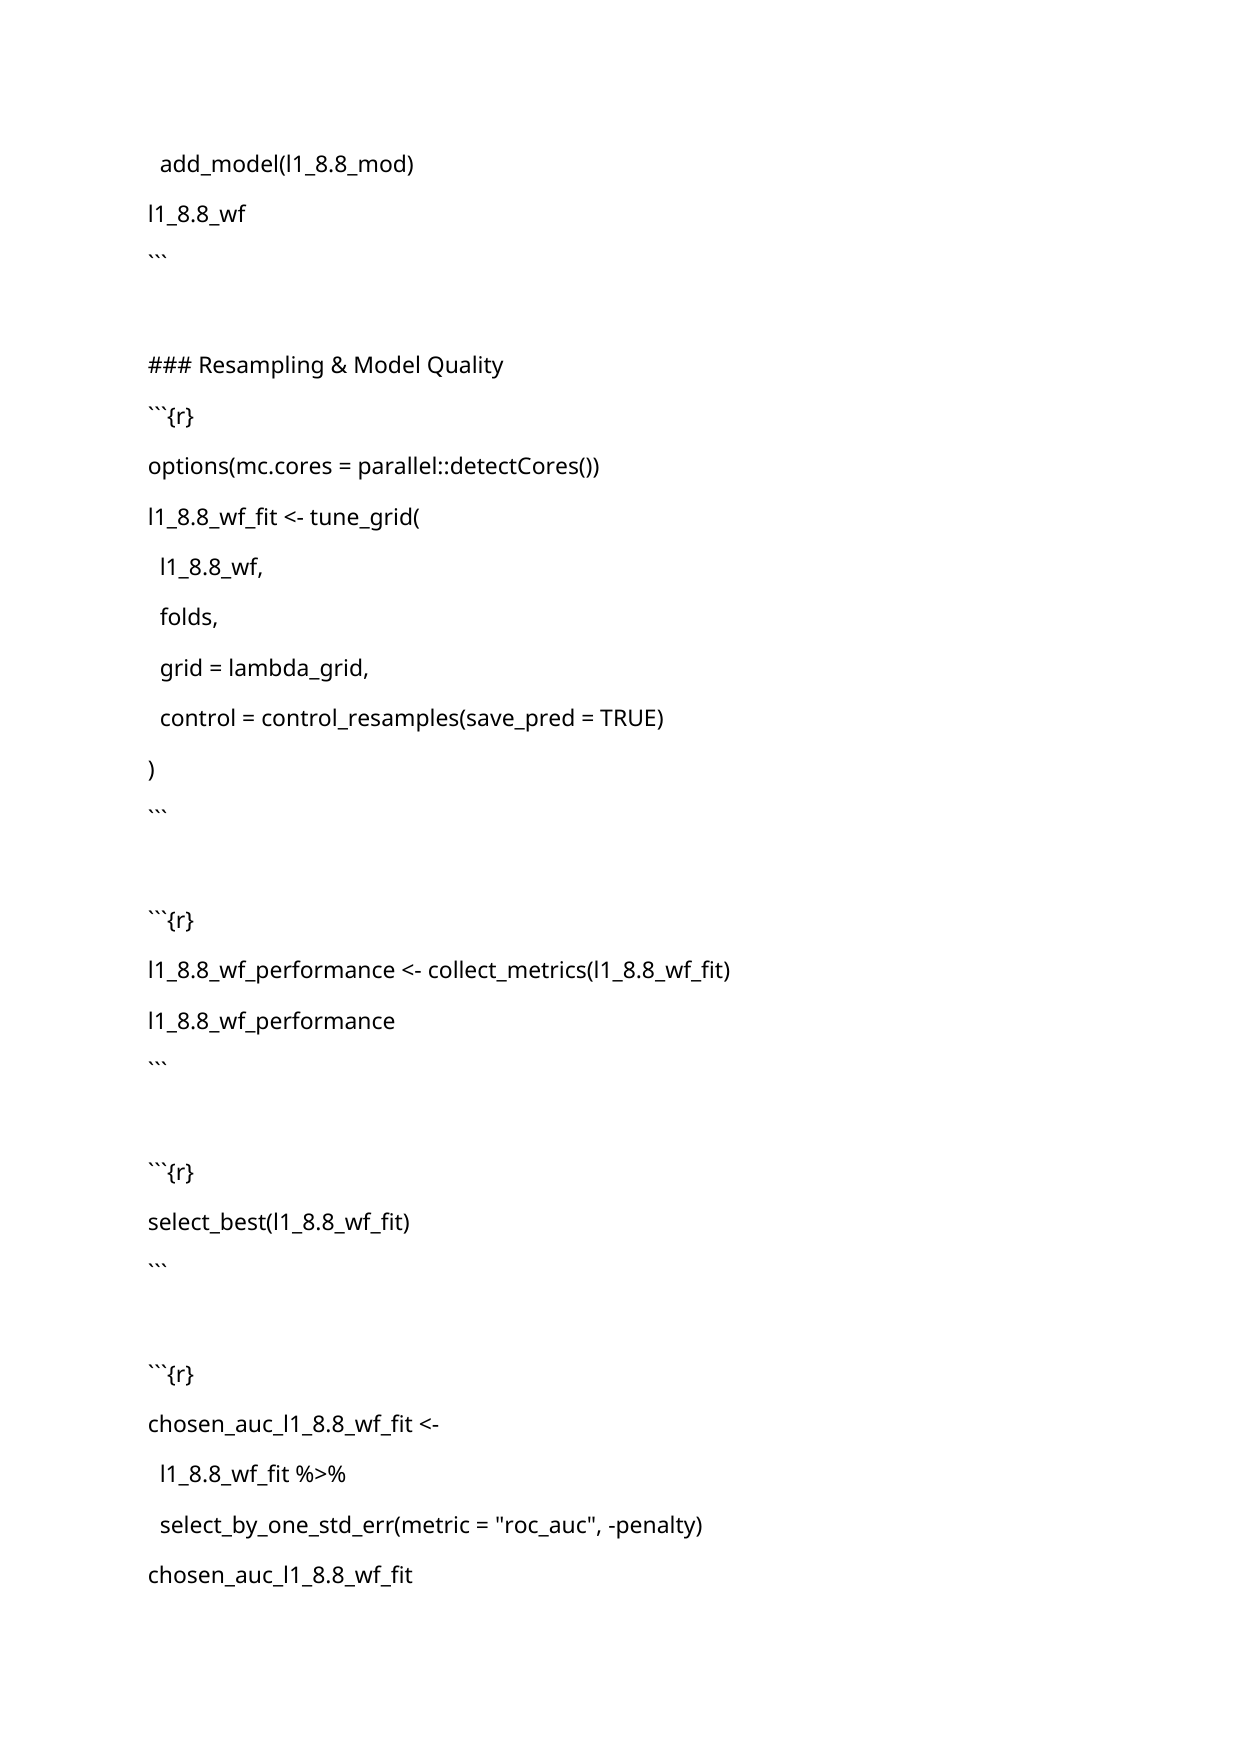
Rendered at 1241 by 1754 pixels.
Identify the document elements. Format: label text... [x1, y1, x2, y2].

text l1_8.8_wf_fit %>% [148, 1458, 1093, 1490]
text ```{r} [148, 1156, 1093, 1187]
text select_best(l1_8.8_wf_fit) [148, 1206, 1093, 1238]
text l1_8.8_wf [148, 198, 1093, 229]
text ``` [148, 248, 1093, 280]
text l1_8.8_wf_fit <- tune_grid( [148, 501, 1093, 532]
text ``` [148, 1055, 1093, 1086]
text select_by_one_std_err(metric = "roc_auc", -penalty) [148, 1509, 1093, 1540]
text ```{r} [148, 1358, 1093, 1389]
text control = control_resamples(save_pred = TRUE) [148, 702, 1093, 733]
text add_model(l1_8.8_mod) [148, 148, 1093, 179]
text folds, [148, 601, 1093, 633]
text grid = lambda_grid, [148, 652, 1093, 683]
text ``` [148, 803, 1093, 834]
text ) [148, 753, 1093, 784]
text chosen_auc_l1_8.8_wf_fit [148, 1559, 1093, 1591]
text l1_8.8_wf, [148, 551, 1093, 582]
text l1_8.8_wf_performance <- collect_metrics(l1_8.8_wf_fit) [148, 954, 1093, 986]
text ### Resampling & Model Quality [148, 349, 1093, 381]
text ```{r} [148, 400, 1093, 431]
text ``` [148, 1257, 1093, 1288]
text ```{r} [148, 904, 1093, 935]
text options(mc.cores = parallel::detectCores()) [148, 450, 1093, 481]
text chosen_auc_l1_8.8_wf_fit <- [148, 1408, 1093, 1439]
text l1_8.8_wf_performance [148, 1005, 1093, 1036]
